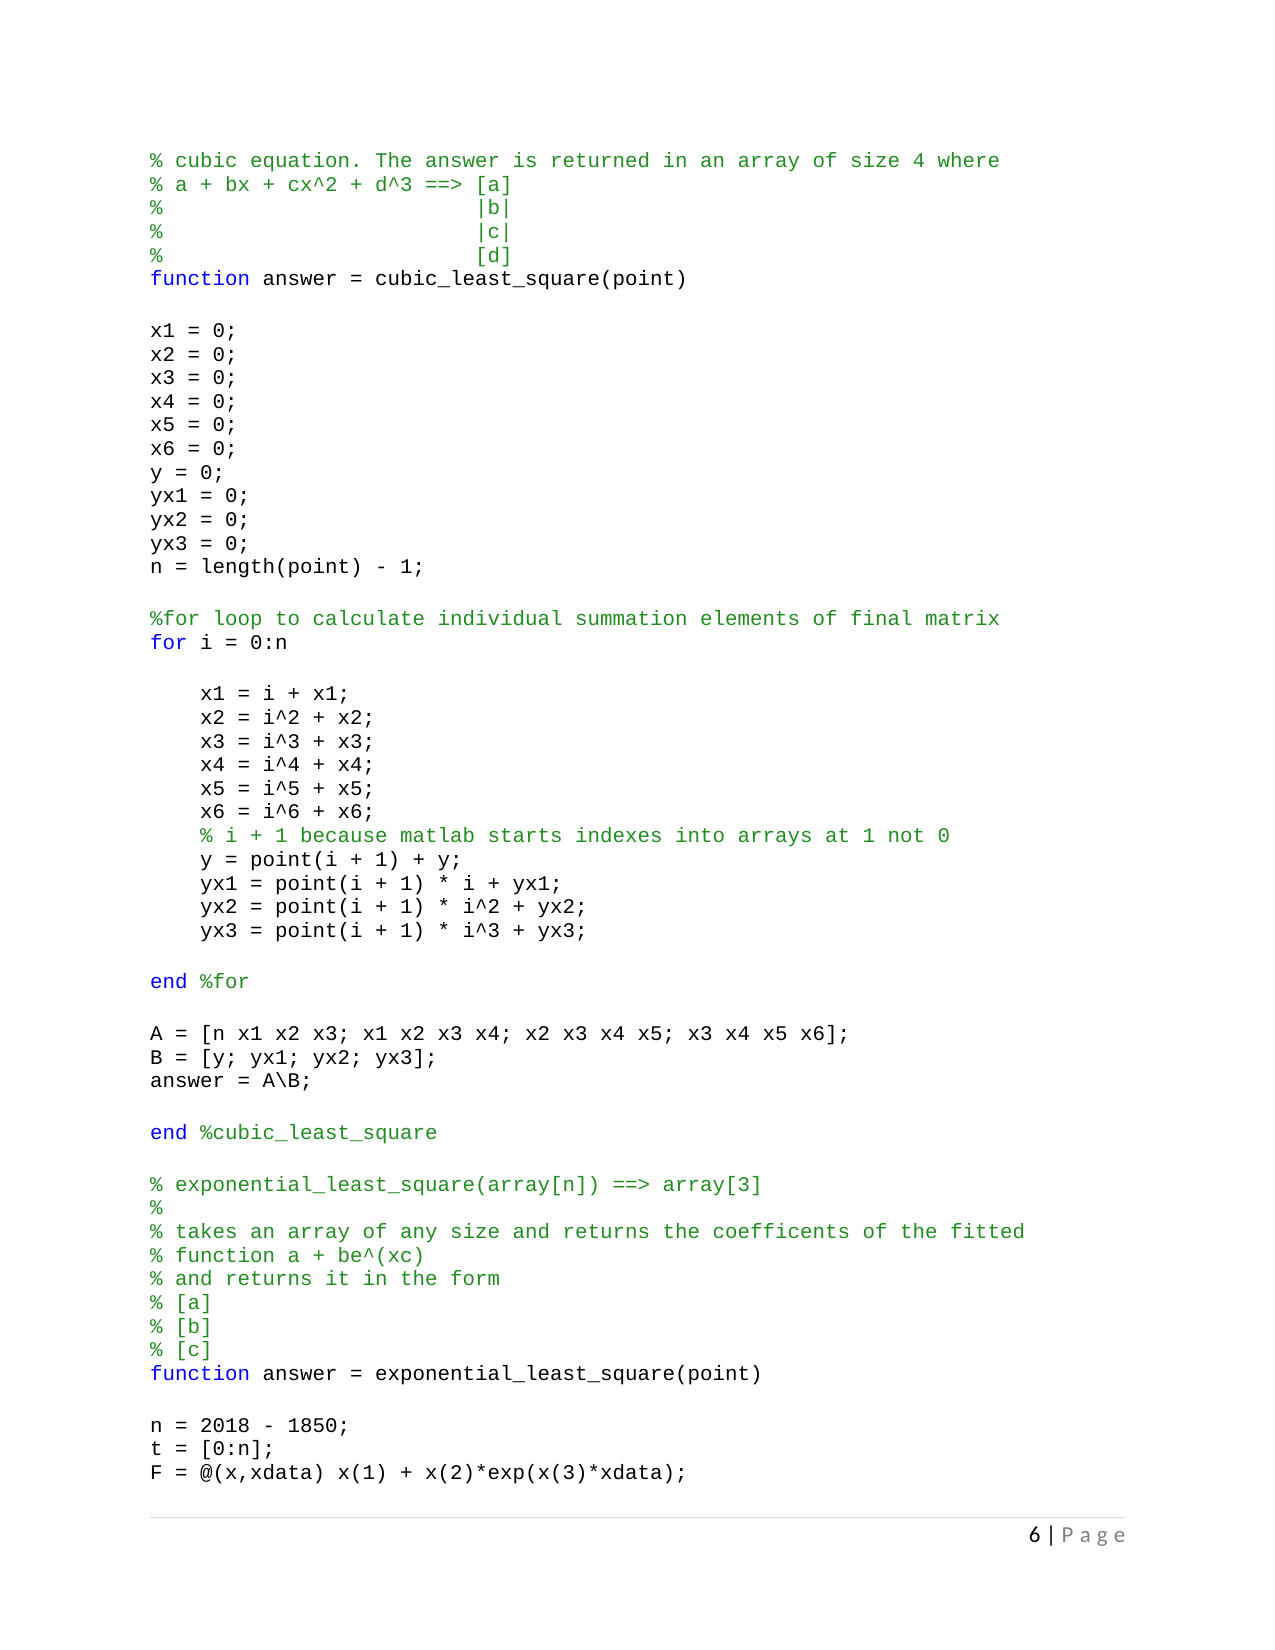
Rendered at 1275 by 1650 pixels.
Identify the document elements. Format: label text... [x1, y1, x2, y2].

text x2 = 0; [150, 343, 1125, 367]
text n = 2018 - 1850; [150, 1414, 1125, 1438]
text n = length(point) - 1; [150, 556, 1125, 580]
text t = [0:n]; [150, 1438, 1125, 1462]
text yx3 = 0; [150, 533, 1125, 556]
text yx1 = point(i + 1) * i + yx1; [150, 872, 1125, 896]
text % [c] [150, 1339, 1125, 1363]
text y = 0; [150, 462, 1125, 485]
text %for loop to calculate individual summation elements of final matrix [150, 608, 1125, 632]
text % |c| [150, 221, 1125, 244]
text x4 = 0; [150, 391, 1125, 414]
text F = @(x,xdata) x(1) + x(2)*exp(x(3)*xdata); [150, 1462, 1125, 1486]
text % [a] [150, 1292, 1125, 1316]
text x4 = i^4 + x4; [150, 754, 1125, 778]
text answer = A\B; [150, 1070, 1125, 1094]
text % a + bx + cx^2 + d^3 ==> [a] [150, 174, 1125, 197]
text B = [y; yx1; yx2; yx3]; [150, 1047, 1125, 1070]
text y = point(i + 1) + y; [150, 849, 1125, 872]
text % takes an array of any size and returns the coefficents of the fitted [150, 1221, 1125, 1245]
text A = [n x1 x2 x3; x1 x2 x3 x4; x2 x3 x4 x5; x3 x4 x5 x6]; [150, 1023, 1125, 1047]
text % [b] [150, 1316, 1125, 1339]
text end %cubic_least_square [150, 1122, 1125, 1146]
text x1 = i + x1; [150, 683, 1125, 707]
text yx2 = point(i + 1) * i^2 + yx2; [150, 896, 1125, 920]
text yx3 = point(i + 1) * i^3 + yx3; [150, 920, 1125, 943]
text % and returns it in the form [150, 1268, 1125, 1292]
text x5 = 0; [150, 414, 1125, 438]
text x3 = 0; [150, 367, 1125, 391]
text yx2 = 0; [150, 509, 1125, 533]
text x6 = i^6 + x6; [150, 802, 1125, 825]
text % exponential_least_square(array[n]) ==> array[3] [150, 1174, 1125, 1197]
text yx1 = 0; [150, 485, 1125, 509]
text function answer = exponential_least_square(point) [150, 1363, 1125, 1387]
text x3 = i^3 + x3; [150, 731, 1125, 754]
text % [150, 1197, 1125, 1221]
text % [d] [150, 244, 1125, 268]
text x1 = 0; [150, 320, 1125, 343]
text x6 = 0; [150, 438, 1125, 462]
text % i + 1 because matlab starts indexes into arrays at 1 not 0 [150, 825, 1125, 849]
text x2 = i^2 + x2; [150, 707, 1125, 731]
text % cubic equation. The answer is returned in an array of size 4 where [150, 150, 1125, 174]
text % function a + be^(xc) [150, 1245, 1125, 1268]
text function answer = cubic_least_square(point) [150, 268, 1125, 292]
text x5 = i^5 + x5; [150, 778, 1125, 802]
text end %for [150, 971, 1125, 995]
text for i = 0:n [150, 632, 1125, 655]
text % |b| [150, 197, 1125, 221]
